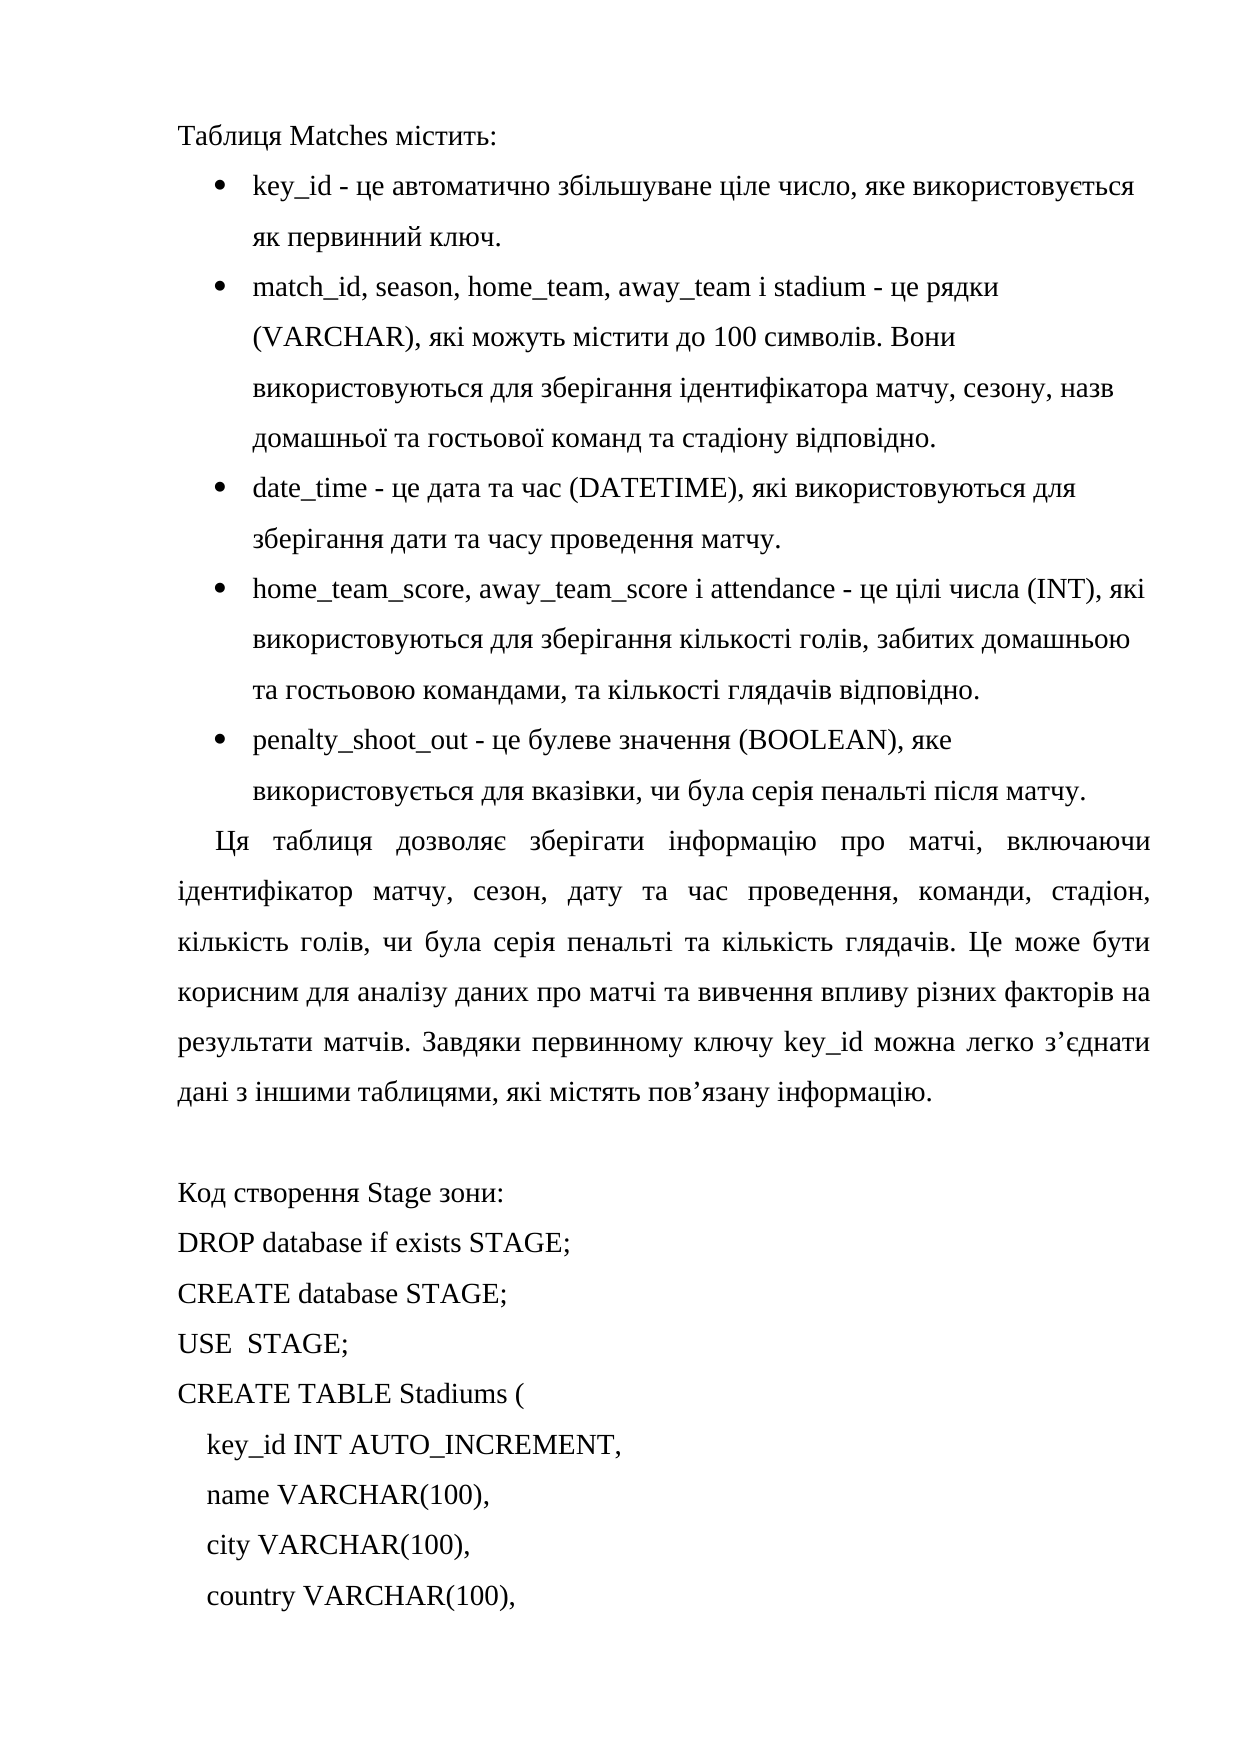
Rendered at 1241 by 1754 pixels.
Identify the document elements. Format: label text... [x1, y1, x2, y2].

text CREATE TABLE Stadiums ( [177, 1376, 1152, 1410]
list key_id - це автоматично збільшуване ціле число, яке використовується як первинний ключ. [215, 168, 1152, 252]
text key_id INT AUTO_INCREMENT, [177, 1427, 1152, 1460]
text Код створення Stage зони: [177, 1175, 1152, 1209]
text country VARCHAR(100), [177, 1578, 1152, 1611]
text DROP database if exists STAGE; [177, 1226, 1152, 1259]
list home_team_score, away_team_score і attendance - це цілі числа (INT), які використовуються для зберігання кількості голів, забитих домашньою та гостьовою командами, та кількості глядачів відповідно. [215, 571, 1152, 706]
text city VARCHAR(100), [177, 1527, 1152, 1561]
list match_id, season, home_team, away_team і stadium - це рядки (VARCHAR), які можуть містити до 100 символів. Вони використовуються для зберігання ідентифікатора матчу, сезону, назв домашньої та гостьової команд та стадіону відповідно. [215, 269, 1152, 454]
text Таблиця Matches містить: [177, 118, 1152, 152]
list penalty_shoot_out - це булеве значення (BOOLEAN), яке використовується для вказівки, чи була серія пенальті після матчу. [215, 722, 1152, 806]
text USE STAGE; [177, 1326, 1152, 1360]
text Ця таблиця дозволяє зберігати інформацію про матчі, включаючи ідентифікатор матчу, сезон, дату та час проведення, команди, стадіон, кількість голів, чи була серія пенальті та кількість глядачів. Це може бути корисним для аналізу даних про матчі та вивчення впливу різних факторів на результати матчів. Завдяки первинному ключу key_id можна легко з’єднати дані з іншими таблицями, які містять пов’язану інформацію. [177, 823, 1152, 1108]
text name VARCHAR(100), [177, 1477, 1152, 1511]
list date_time - це дата та час (DATETIME), які використовуються для зберігання дати та часу проведення матчу. [215, 471, 1152, 554]
text CREATE database STAGE; [177, 1276, 1152, 1309]
